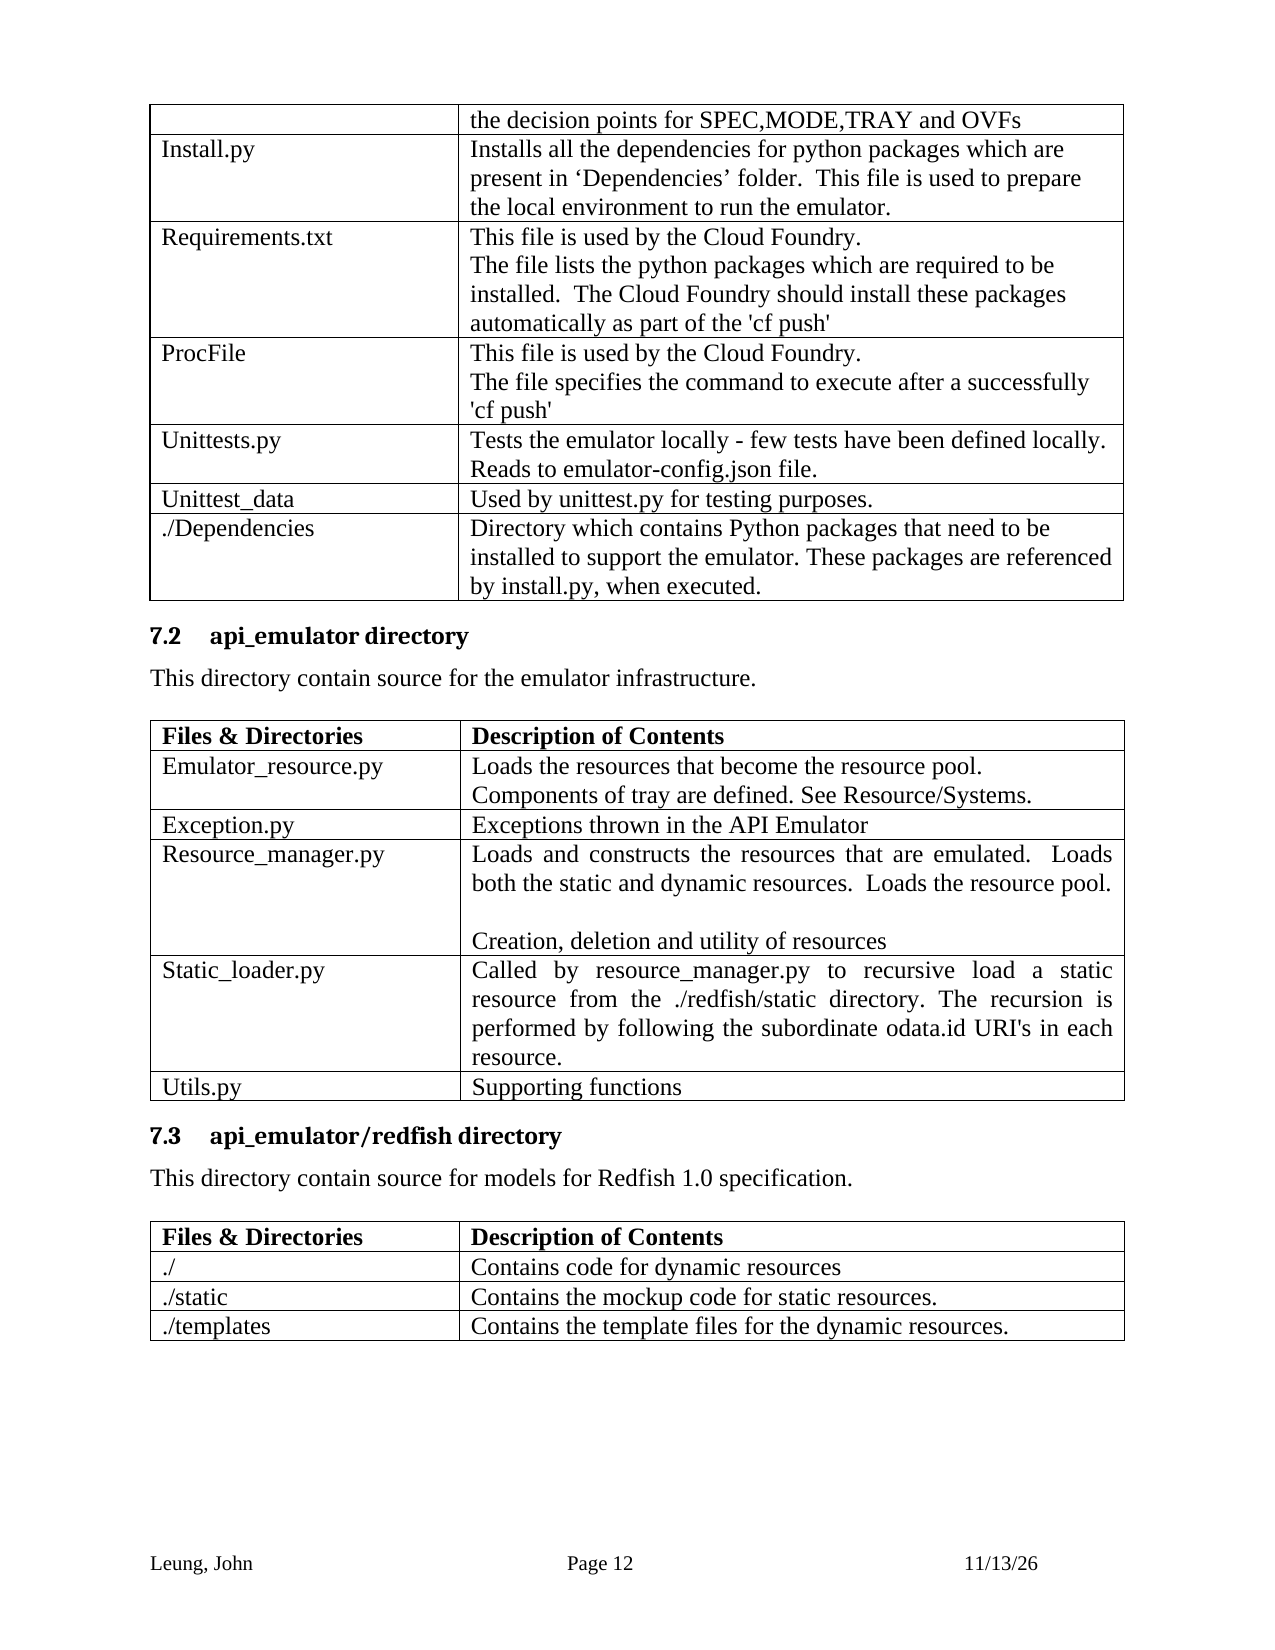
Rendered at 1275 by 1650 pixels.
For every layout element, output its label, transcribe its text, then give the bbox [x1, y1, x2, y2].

table_cell Exception.py [151, 810, 460, 838]
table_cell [151, 105, 458, 133]
table_cell Supporting functions [461, 1072, 1124, 1100]
table_cell Called by resource_manager.py to recursive load a static resource from the ./redfish/static directory. The recursion is performed by following the subordinate odata.id URI's in each resource. [461, 956, 1124, 1071]
table_cell Unittests.py [151, 425, 458, 483]
table_cell This file is used by the Cloud Foundry. The file specifies the command to execute after a successfully 'cf push' [459, 338, 1123, 424]
table_cell ./static [151, 1282, 459, 1310]
table_cell Install.py [151, 135, 458, 221]
table_cell Contains the mockup code for static resources. [460, 1282, 1124, 1310]
table_cell Contains the template files for the dynamic resources. [460, 1311, 1124, 1340]
table_cell ./templates [151, 1311, 459, 1340]
table_cell Contains code for dynamic resources [460, 1252, 1124, 1281]
table_cell Resource_manager.py [151, 840, 460, 954]
table_cell Unittest_data [151, 484, 458, 512]
table_header Files & Directories [151, 1222, 459, 1251]
table_cell This file is used by the Cloud Foundry. The file lists the python packages which are required to be installed. The Cloud Foundry should install these packages automatically as part of the 'cf push' [459, 222, 1123, 337]
table_cell Static_loader.py [151, 956, 460, 1071]
table_header Description of Contents [460, 1222, 1124, 1251]
table_header Description of Contents [461, 721, 1124, 750]
table_cell Exceptions thrown in the API Emulator [461, 810, 1124, 838]
table_cell Utils.py [151, 1072, 460, 1100]
table_header Files & Directories [151, 721, 460, 750]
table_cell ./Dependencies [151, 514, 458, 600]
subtitle api_emulator directory [150, 622, 1125, 650]
table_cell Loads and constructs the resources that are emulated. Loads both the static and dynamic resources. Loads the resource pool. Creation, deletion and utility of resources [461, 840, 1124, 954]
table_cell Used by unittest.py for testing purposes. [459, 484, 1123, 512]
subtitle api_emulator/redfish directory [150, 1122, 1125, 1151]
text This directory contain source for models for Redfish 1.0 specification. [150, 1163, 1125, 1192]
table_cell Installs all the dependencies for python packages which are present in ‘Dependencies’ folder. This file is used to prepare the local environment to run the emulator. [459, 135, 1123, 221]
table_cell Loads the resources that become the resource pool. Components of tray are defined. See Resource/Systems. [461, 751, 1124, 809]
table_cell ProcFile [151, 338, 458, 424]
text This directory contain source for the emulator infrastructure. [150, 663, 1125, 692]
table_cell Tests the emulator locally - few tests have been defined locally. Reads to emulator-config.json file. [459, 425, 1123, 483]
table_cell Requirements.txt [151, 222, 458, 337]
table_cell ./ [151, 1252, 459, 1281]
table_cell Emulator_resource.py [151, 751, 460, 809]
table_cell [459, 105, 1123, 133]
table_cell Directory which contains Python packages that need to be installed to support the emulator. These packages are referenced by install.py, when executed. [459, 514, 1123, 600]
